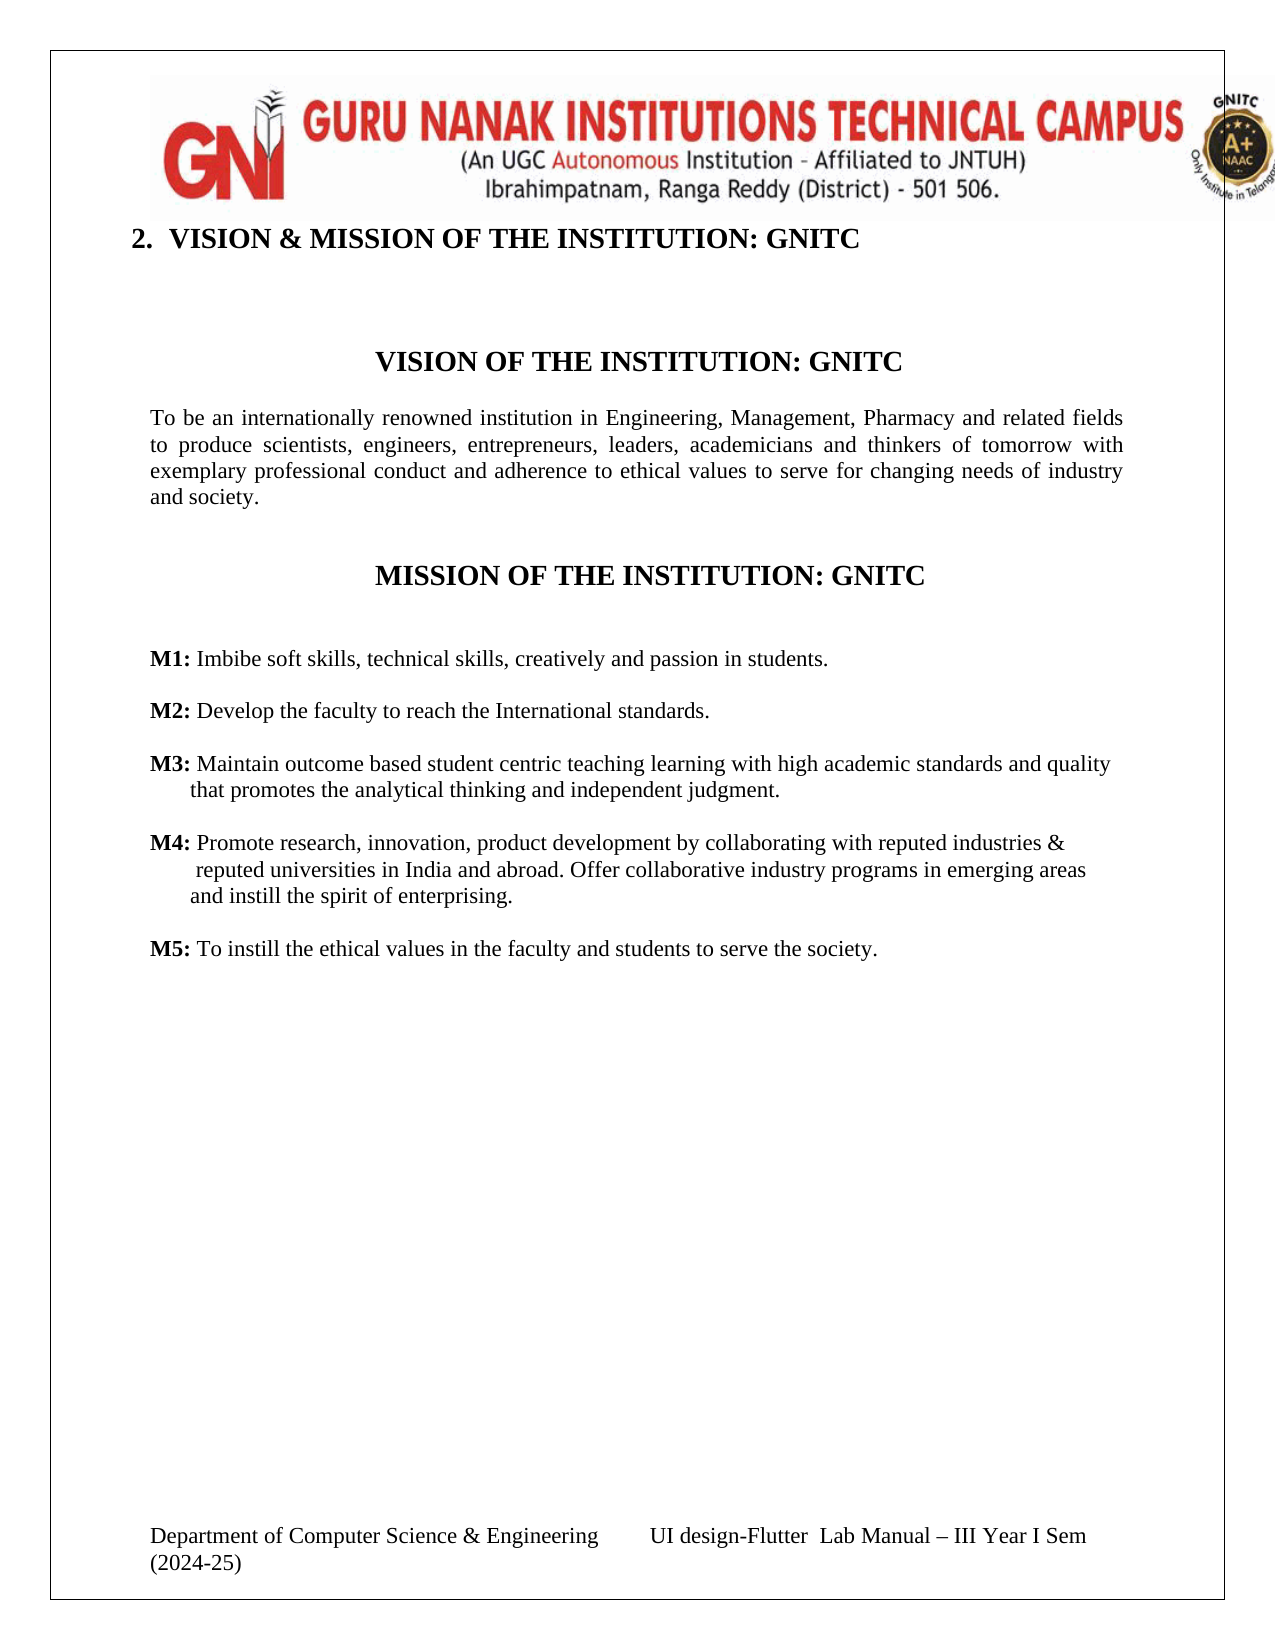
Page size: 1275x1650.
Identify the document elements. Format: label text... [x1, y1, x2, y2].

text M2: Develop the faculty to reach the International standards. [150, 697, 1125, 724]
text M4: Promote research, innovation, product development by collaborating with reputed industries & [150, 829, 1125, 856]
text M1: Imbibe soft skills, technical skills, creatively and passion in students. [150, 645, 1125, 671]
text that promotes the analytical thinking and independent judgment. [150, 777, 1125, 803]
subtitle VISION OF THE INSTITUTION: GNITC [319, 344, 1108, 378]
text M3: Maintain outcome based student centric teaching learning with high academic standards and quality [150, 750, 1125, 777]
picture [1225, 75, 1275, 221]
text and instill the spirit of enterprising. [150, 882, 1125, 908]
subtitle MISSION OF THE INSTITUTION: GNITC [319, 558, 1108, 592]
text reputed universities in India and abroad. Offer collaborative industry programs in emerging areas [150, 856, 1125, 882]
text M5: To instill the ethical values in the faculty and students to serve the society. [150, 935, 1125, 961]
text To be an internationally renowned institution in Engineering, Management, Pharmacy and related fields to produce scientists, engineers, entrepreneurs, leaders, academicians and thinkers of tomorrow with exemplary professional conduct and adherence to ethical values to serve for changing needs of industry and society. [150, 404, 1125, 510]
subtitle VISION & MISSION OF THE INSTITUTION: GNITC [131, 221, 1108, 254]
picture [150, 75, 1224, 221]
